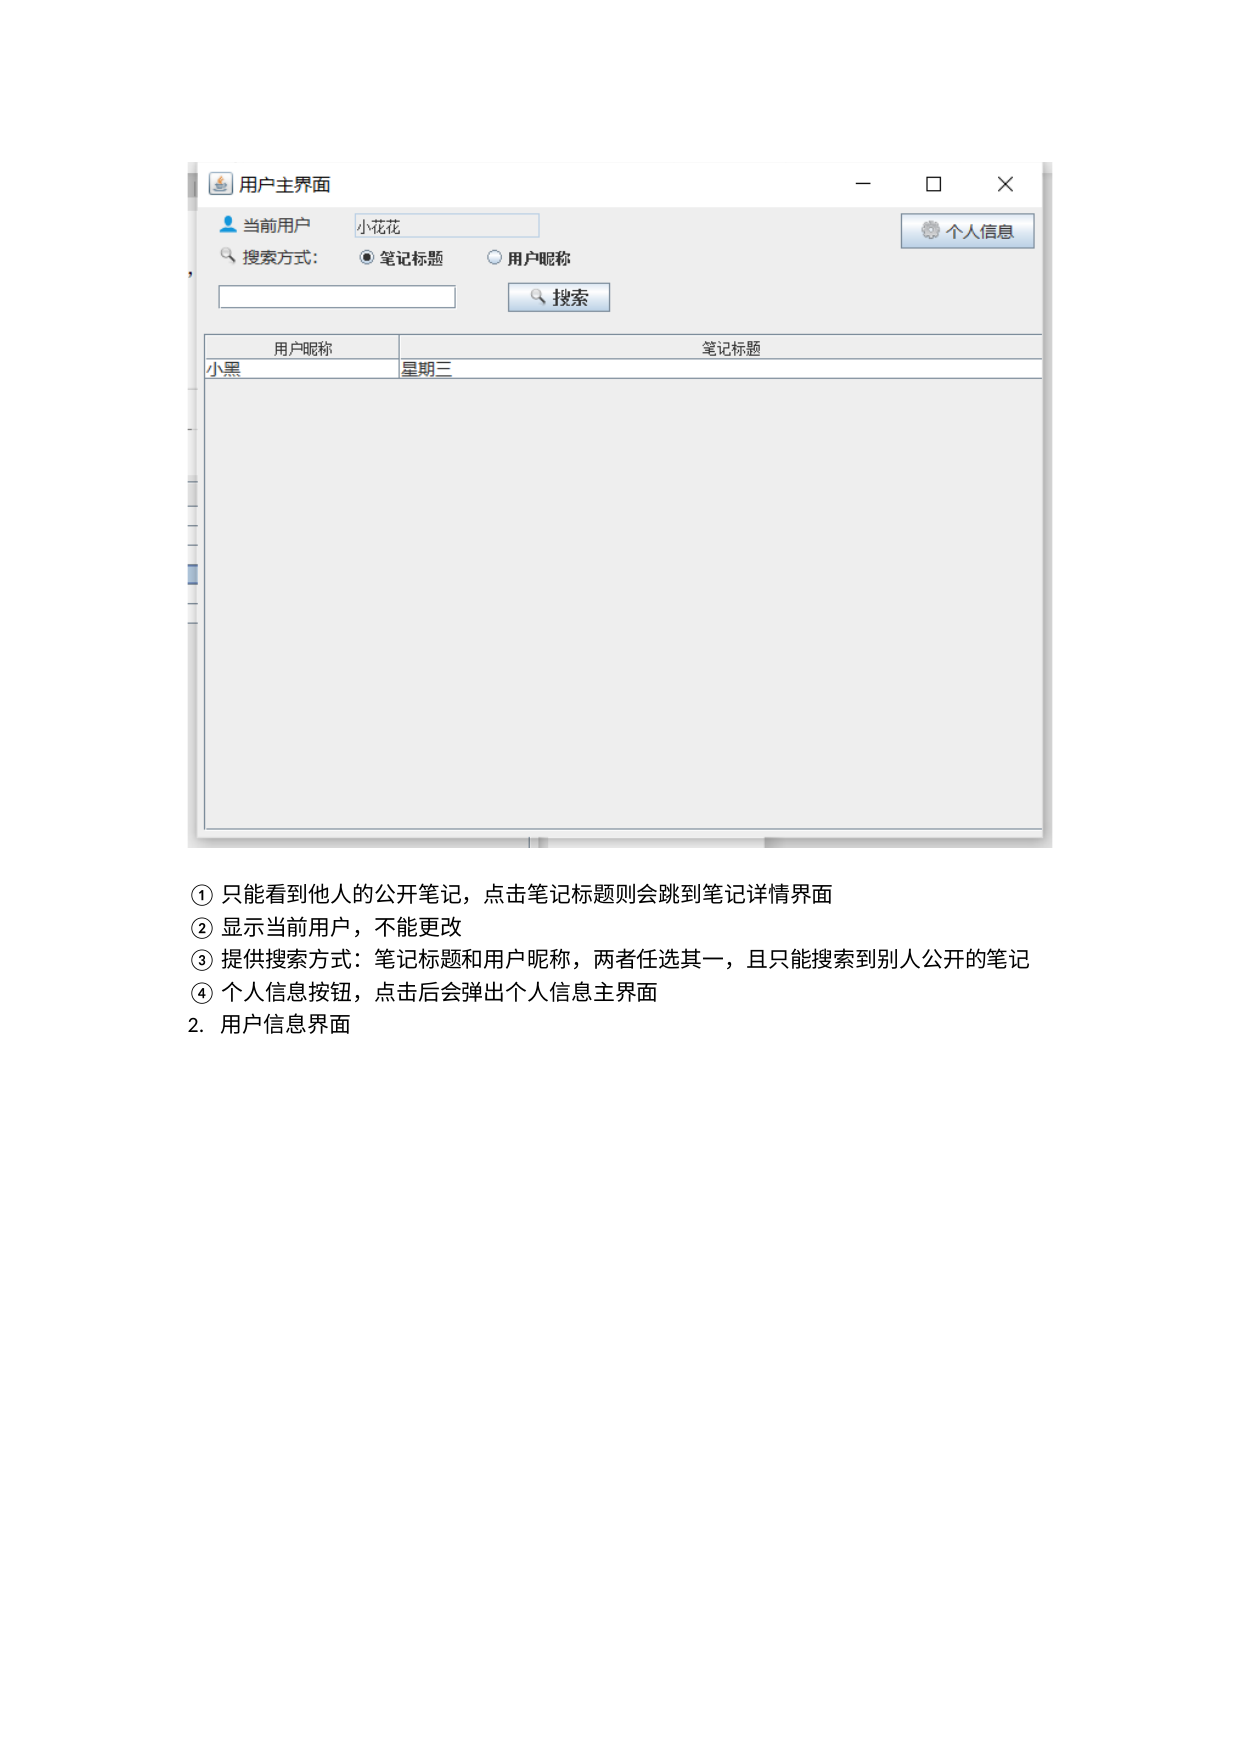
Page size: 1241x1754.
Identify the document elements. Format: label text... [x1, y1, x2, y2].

list ④个人信息按钮，点击后会弹出个人信息主界面 [187, 974, 1053, 1007]
picture [187, 162, 1053, 848]
list ②显示当前用户，不能更改 [187, 909, 1053, 942]
list ①只能看到他人的公开笔记，点击笔记标题则会跳到笔记详情界面 [187, 877, 1053, 909]
list 用户信息界面 [187, 1007, 1053, 1039]
list ③提供搜索方式：笔记标题和用户昵称，两者任选其一，且只能搜索到别人公开的笔记 [187, 942, 1053, 974]
